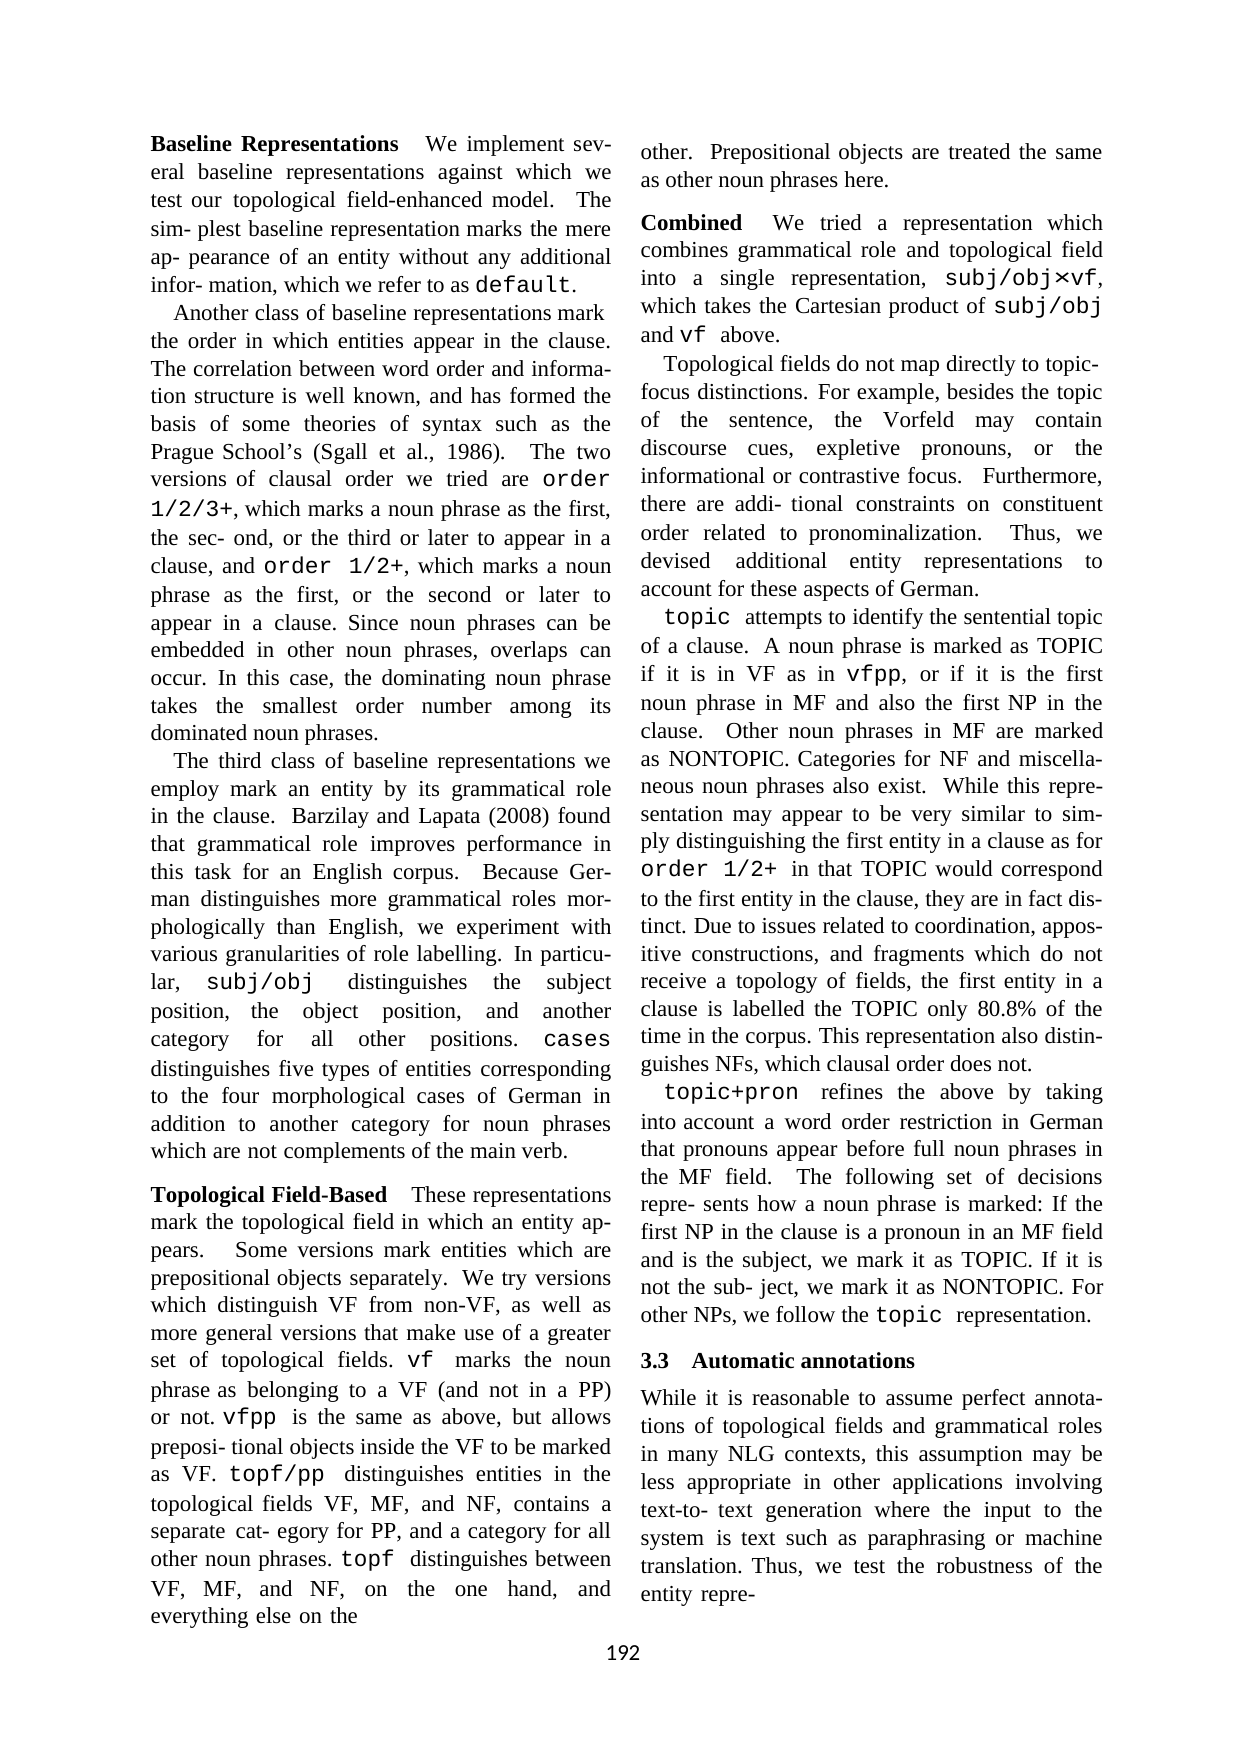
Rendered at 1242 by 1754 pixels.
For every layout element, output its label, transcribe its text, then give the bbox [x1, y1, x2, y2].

text focus distinctions. For example, besides the topic of the sentence, the Vorfeld may contain discourse cues, expletive pronouns, or the informational or contrastive focus. Furthermore, there are addi- tional constraints on constituent order related to pronominalization. Thus, we devised additional entity representations to account for these aspects of German. [640, 378, 1103, 601]
text Topological fields do not map directly to topic- [663, 351, 1110, 376]
text topic attempts to identify the sentential topic of a clause. A noun phrase is marked as TOPIC if it is in VF as in vfpp, or if it is the first noun phrase in MF and also the first NP in the clause. Other noun phrases in MF are marked as NONTOPIC. Categories for NF and miscella- neous noun phrases also exist. While this repre- sentation may appear to be very similar to sim- ply distinguishing the first entity in a clause as for order 1/2+ in that TOPIC would correspond to the first entity in the clause, they are in fact dis- tinct. Due to issues related to coordination, appos- itive constructions, and fragments which do not receive a topology of fields, the first entity in a clause is labelled the TOPIC only 80.8% of the time in the corpus. This representation also distin- guishes NFs, which clausal order does not. [640, 603, 1103, 1077]
text Another class of baseline representations mark [173, 301, 613, 325]
text Baseline Representations We implement sev- eral baseline representations against which we test our topological field-enhanced model. The sim- plest baseline representation marks the mere ap- pearance of an entity without any additional infor- mation, which we refer to as default. [150, 130, 611, 299]
text The third class of baseline representations we employ mark an entity by its grammatical role in the clause. Barzilay and Lapata (2008) found that grammatical role improves performance in this task for an English corpus. Because Ger- man distinguishes more grammatical roles mor- phologically than English, we experiment with various granularities of role labelling. In particu- lar, subj/obj distinguishes the subject position, the object position, and another category for all other positions. cases distinguishes five types of entities corresponding to the four morphological cases of German in addition to another category for noun phrases which are not complements of the main verb. [150, 747, 611, 1164]
text other. Prepositional objects are treated the same as other noun phrases here. [640, 138, 1103, 192]
text Topological Field-Based These representations mark the topological field in which an entity ap- pears. Some versions mark entities which are prepositional objects separately. We try versions which distinguish VF from non-VF, as well as more general versions that make use of a greater set of topological fields. vf marks the noun phrase as belonging to a VF (and not in a PP) or not. vfpp is the same as above, but allows preposi- tional objects inside the VF to be marked as VF. topf/pp distinguishes entities in the topological fields VF, MF, and NF, contains a separate cat- egory for PP, and a category for all other noun phrases. topf distinguishes between VF, MF, and NF, on the one hand, and everything else on the [150, 1181, 611, 1629]
text 3.3 Automatic annotations [640, 1347, 919, 1373]
text topic+pron refines the above by taking into account a word order restriction in German that pronouns appear before full noun phrases in the MF field. The following set of decisions repre- sents how a noun phrase is marked: If the first NP in the clause is a pronoun in an MF field and is the subject, we mark it as TOPIC. If it is not the sub- ject, we mark it as NONTOPIC. For other NPs, we follow the topic representation. [640, 1078, 1103, 1329]
text the order in which entities appear in the clause. The correlation between word order and informa- tion structure is well known, and has formed the basis of some theories of syntax such as the Prague School’s (Sgall et al., 1986). The two versions of clausal order we tried are order 1/2/3+, which marks a noun phrase as the first, the sec- ond, or the third or later to appear in a clause, and order 1/2+, which marks a noun phrase as the first, or the second or later to appear in a clause. Since noun phrases can be embedded in other noun phrases, overlaps can occur. In this case, the dominating noun phrase takes the smallest order number among its dominated noun phrases. [150, 327, 611, 746]
text Combined We tried a representation which combines grammatical role and topological field into a single representation, subj/obj×vf, which takes the Cartesian product of subj/obj and vf above. [640, 209, 1103, 350]
text While it is reasonable to assume perfect annota- tions of topological fields and grammatical roles in many NLG contexts, this assumption may be less appropriate in other applications involving text-to- text generation where the input to the system is text such as paraphrasing or machine translation. Thus, we test the robustness of the entity repre- [640, 1383, 1103, 1607]
